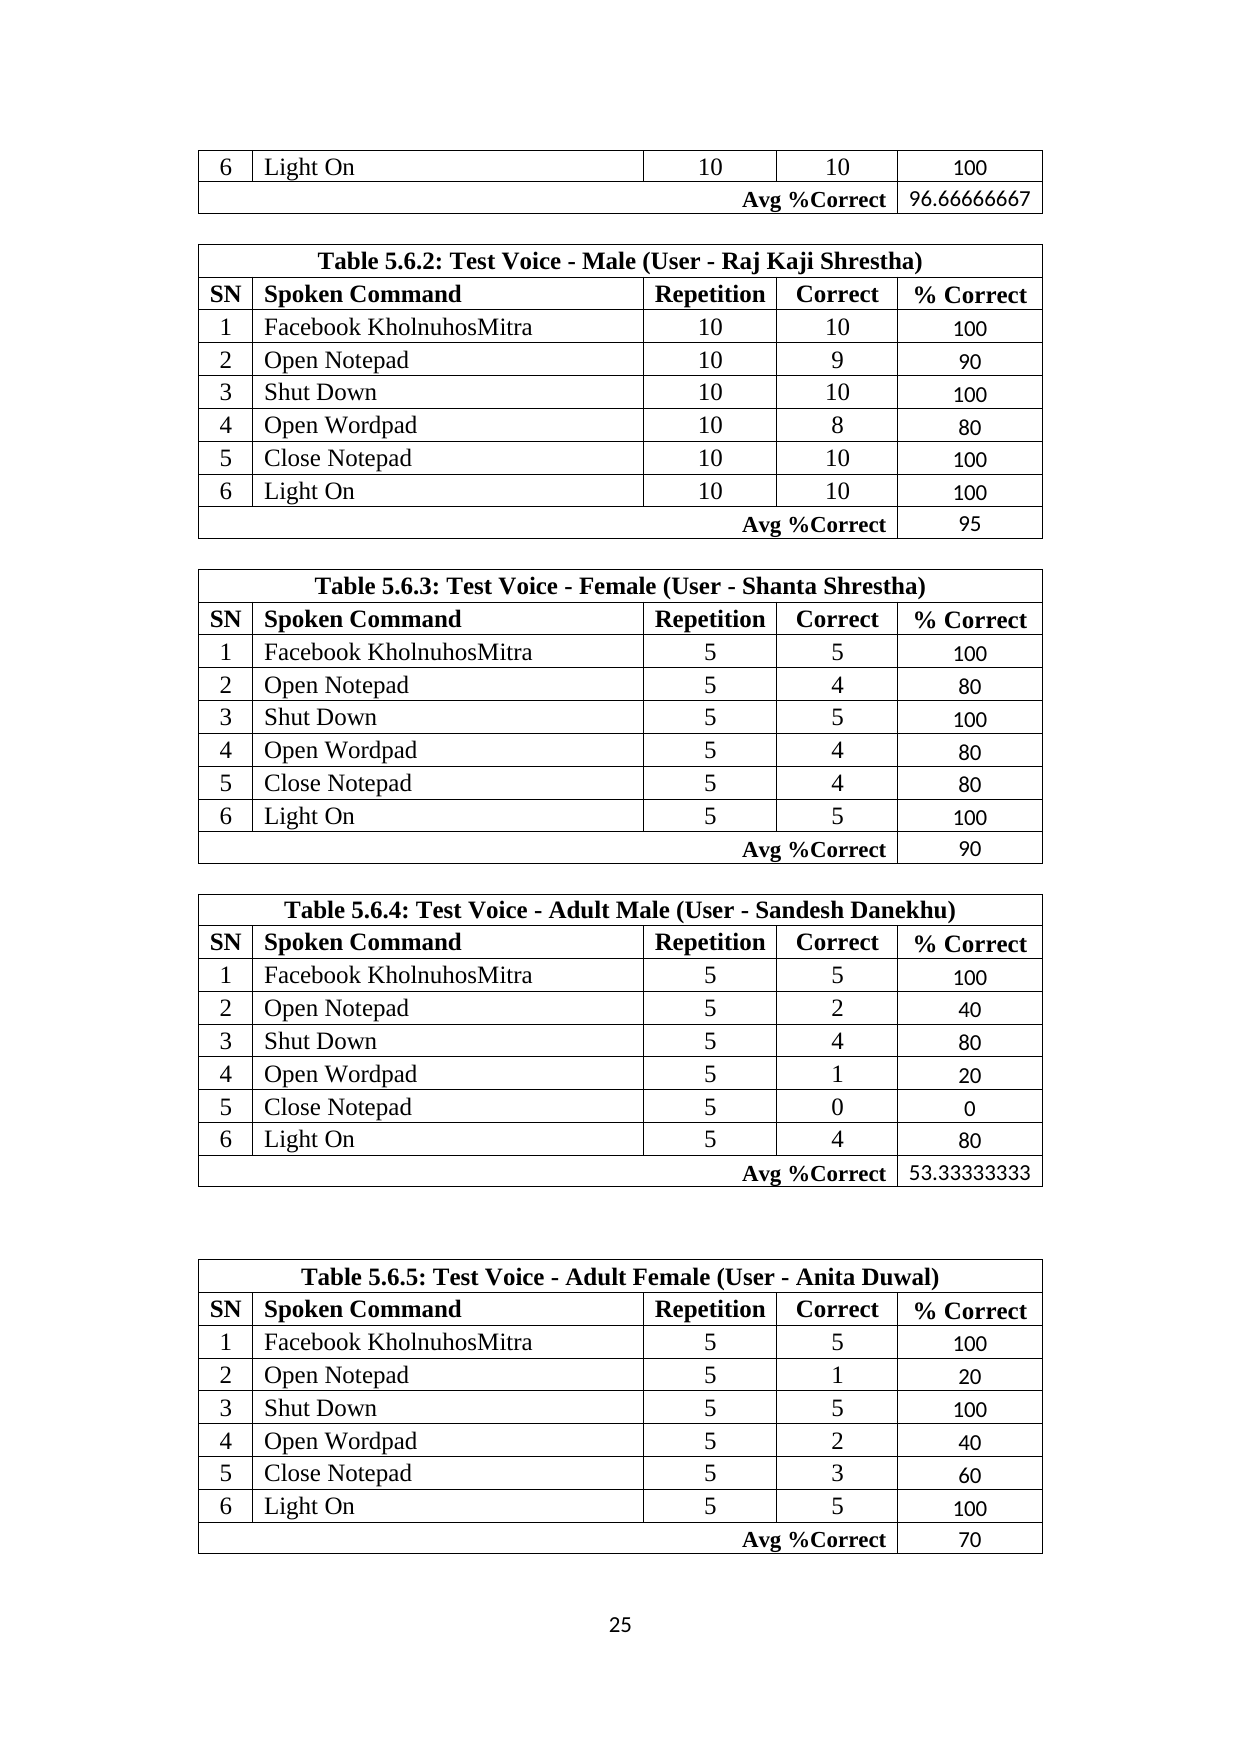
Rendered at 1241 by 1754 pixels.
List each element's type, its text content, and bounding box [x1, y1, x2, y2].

table_cell Close Notepad [253, 1090, 643, 1122]
table_cell 10 [777, 475, 897, 506]
table_cell [898, 1187, 1042, 1259]
table_cell 8 [777, 409, 897, 441]
table_cell 5 [644, 1359, 776, 1390]
table_cell 10 [644, 151, 776, 181]
table_cell 10 [777, 310, 897, 342]
table_cell 2 [777, 992, 897, 1023]
table_cell Spoken Command [253, 1293, 643, 1325]
table_cell 100 [898, 151, 1042, 181]
table_cell 6 [199, 800, 252, 831]
table_cell 1 [199, 1326, 252, 1358]
table_cell 10 [644, 376, 776, 408]
table_cell 5 [777, 959, 897, 991]
table_cell 40 [898, 1424, 1042, 1456]
table_cell 90 [898, 832, 1042, 862]
table_cell 53.33333333 [898, 1156, 1042, 1186]
table_cell Avg %Correct [199, 507, 897, 537]
table_cell 5 [777, 635, 897, 667]
table_cell Avg %Correct [199, 182, 897, 212]
table_cell 60 [898, 1457, 1042, 1489]
table_cell Table 5.6.3: Test Voice - Female (User - Shanta Shrestha) [199, 570, 1042, 602]
table_cell [253, 1187, 643, 1259]
table_cell 6 [199, 151, 252, 181]
table_cell Close Notepad [253, 442, 643, 473]
table_cell 100 [898, 310, 1042, 342]
table_cell 3 [199, 1025, 252, 1056]
table_cell 10 [777, 151, 897, 181]
table_cell SN [199, 278, 252, 309]
table_cell 5 [644, 734, 776, 766]
table_cell 4 [199, 1057, 252, 1089]
table_cell 2 [777, 1424, 897, 1456]
table_cell [898, 214, 1042, 244]
table_cell Spoken Command [253, 603, 643, 634]
table_cell [777, 864, 897, 894]
table_cell 10 [644, 442, 776, 473]
table_cell 20 [898, 1057, 1042, 1089]
table_cell 4 [777, 734, 897, 766]
table_cell Open Wordpad [253, 409, 643, 441]
table_cell Light On [253, 475, 643, 506]
table_cell [198, 864, 253, 894]
table_cell Light On [253, 151, 643, 181]
table_cell Shut Down [253, 701, 643, 733]
table_cell 2 [199, 668, 252, 700]
table_cell 4 [777, 767, 897, 798]
table_cell % Correct [898, 926, 1042, 958]
table_cell 100 [898, 475, 1042, 506]
table_cell 40 [898, 992, 1042, 1023]
table_cell [643, 214, 777, 244]
table_cell [253, 539, 643, 569]
table_cell 5 [777, 1391, 897, 1423]
table_cell 5 [644, 1090, 776, 1122]
table_cell 10 [644, 343, 776, 375]
table_cell 5 [644, 635, 776, 667]
table_cell Correct [777, 1293, 897, 1325]
table_cell 3 [199, 376, 252, 408]
table_cell [253, 864, 643, 894]
table_cell 5 [644, 1057, 776, 1089]
table_cell 5 [644, 701, 776, 733]
table_cell Correct [777, 603, 897, 634]
table_cell Open Notepad [253, 343, 643, 375]
table_cell Shut Down [253, 376, 643, 408]
table_cell 80 [898, 767, 1042, 798]
table_cell 5 [644, 1490, 776, 1522]
table_cell 80 [898, 734, 1042, 766]
table_cell 0 [777, 1090, 897, 1122]
table_cell Open Notepad [253, 992, 643, 1023]
table_cell 10 [777, 442, 897, 473]
table_cell 5 [199, 767, 252, 798]
table_cell 4 [199, 734, 252, 766]
table_cell 80 [898, 409, 1042, 441]
table_cell SN [199, 1293, 252, 1325]
table_cell % Correct [898, 603, 1042, 634]
table_cell 5 [644, 1326, 776, 1358]
table_cell 4 [199, 409, 252, 441]
table_cell [643, 1187, 777, 1259]
table_cell 5 [199, 1457, 252, 1489]
table_cell 4 [777, 1123, 897, 1155]
table_cell Repetition [644, 278, 776, 309]
table_cell Open Wordpad [253, 1057, 643, 1089]
table_cell Repetition [644, 1293, 776, 1325]
table_cell Light On [253, 1490, 643, 1522]
table_cell 5 [199, 442, 252, 473]
table_cell 5 [644, 959, 776, 991]
table_cell SN [199, 926, 252, 958]
table_cell 100 [898, 376, 1042, 408]
table_cell 4 [777, 1025, 897, 1056]
table_cell Facebook KholnuhosMitra [253, 1326, 643, 1358]
table_cell 5 [644, 1123, 776, 1155]
table_cell Avg %Correct [199, 1523, 897, 1553]
table_cell 4 [777, 668, 897, 700]
table_cell Spoken Command [253, 926, 643, 958]
table_cell 80 [898, 1025, 1042, 1056]
table_cell Close Notepad [253, 1457, 643, 1489]
table_cell 6 [199, 475, 252, 506]
table_cell 5 [777, 1326, 897, 1358]
table_cell Spoken Command [253, 278, 643, 309]
table_cell Facebook KholnuhosMitra [253, 310, 643, 342]
table_cell 100 [898, 1490, 1042, 1522]
table_cell 10 [644, 409, 776, 441]
table_cell 100 [898, 1326, 1042, 1358]
table_cell 3 [199, 1391, 252, 1423]
table_cell 10 [777, 376, 897, 408]
table_cell 95 [898, 507, 1042, 537]
table_cell 3 [199, 701, 252, 733]
table_cell 80 [898, 668, 1042, 700]
table_cell 2 [199, 1359, 252, 1390]
table_cell 100 [898, 959, 1042, 991]
table_cell Open Notepad [253, 668, 643, 700]
table_cell 4 [199, 1424, 252, 1456]
table_cell 20 [898, 1359, 1042, 1390]
table_cell 5 [644, 992, 776, 1023]
table_cell 9 [777, 343, 897, 375]
table_cell 1 [777, 1057, 897, 1089]
table_cell 100 [898, 442, 1042, 473]
table_cell 5 [644, 1391, 776, 1423]
table_cell 100 [898, 1391, 1042, 1423]
table_cell 100 [898, 701, 1042, 733]
table_cell [898, 864, 1042, 894]
table_cell [643, 539, 777, 569]
table_cell [253, 214, 643, 244]
table_cell 2 [199, 992, 252, 1023]
table_cell % Correct [898, 278, 1042, 309]
table_cell 3 [777, 1457, 897, 1489]
table_cell 5 [644, 1424, 776, 1456]
table_cell [898, 539, 1042, 569]
table_cell 1 [199, 635, 252, 667]
table_cell 6 [199, 1123, 252, 1155]
table_cell [643, 864, 777, 894]
table_cell Avg %Correct [199, 832, 897, 862]
table_cell 5 [199, 1090, 252, 1122]
table_cell 5 [777, 800, 897, 831]
table_cell [777, 539, 897, 569]
table_cell 10 [644, 310, 776, 342]
table_cell Correct [777, 926, 897, 958]
table_cell Open Wordpad [253, 1424, 643, 1456]
table_cell [198, 1187, 253, 1259]
table_cell Shut Down [253, 1025, 643, 1056]
table_cell 10 [644, 475, 776, 506]
table_cell 5 [644, 1457, 776, 1489]
table_cell Avg %Correct [199, 1156, 897, 1186]
table_cell 5 [777, 701, 897, 733]
table_cell Close Notepad [253, 767, 643, 798]
table_cell 2 [199, 343, 252, 375]
table_cell 1 [777, 1359, 897, 1390]
table_cell 1 [199, 959, 252, 991]
table_cell 80 [898, 1123, 1042, 1155]
table_cell Light On [253, 800, 643, 831]
table_cell 5 [777, 1490, 897, 1522]
table_cell % Correct [898, 1293, 1042, 1325]
table_cell Correct [777, 278, 897, 309]
table_cell Repetition [644, 926, 776, 958]
table_cell [198, 214, 253, 244]
table_cell Table 5.6.4: Test Voice - Adult Male (User - Sandesh Danekhu) [199, 895, 1042, 925]
table_cell Table 5.6.2: Test Voice - Male (User - Raj Kaji Shrestha) [199, 245, 1042, 277]
table_cell 70 [898, 1523, 1042, 1553]
table_cell Facebook KholnuhosMitra [253, 959, 643, 991]
table_cell Facebook KholnuhosMitra [253, 635, 643, 667]
table_cell Open Notepad [253, 1359, 643, 1390]
table_cell [198, 539, 253, 569]
table_cell 100 [898, 635, 1042, 667]
table_cell 1 [199, 310, 252, 342]
table_cell [777, 1187, 897, 1259]
table_cell Shut Down [253, 1391, 643, 1423]
table_cell 5 [644, 1025, 776, 1056]
table_cell 100 [898, 800, 1042, 831]
table_cell 90 [898, 343, 1042, 375]
table_cell 5 [644, 800, 776, 831]
table_cell Open Wordpad [253, 734, 643, 766]
table_cell Table 5.6.5: Test Voice - Adult Female (User - Anita Duwal) [199, 1260, 1042, 1292]
table_cell 5 [644, 668, 776, 700]
table_cell Repetition [644, 603, 776, 634]
table_cell 6 [199, 1490, 252, 1522]
table_cell 96.66666667 [898, 182, 1042, 212]
table_cell Light On [253, 1123, 643, 1155]
table_cell SN [199, 603, 252, 634]
table_cell 0 [898, 1090, 1042, 1122]
table_cell 5 [644, 767, 776, 798]
table_cell [777, 214, 897, 244]
